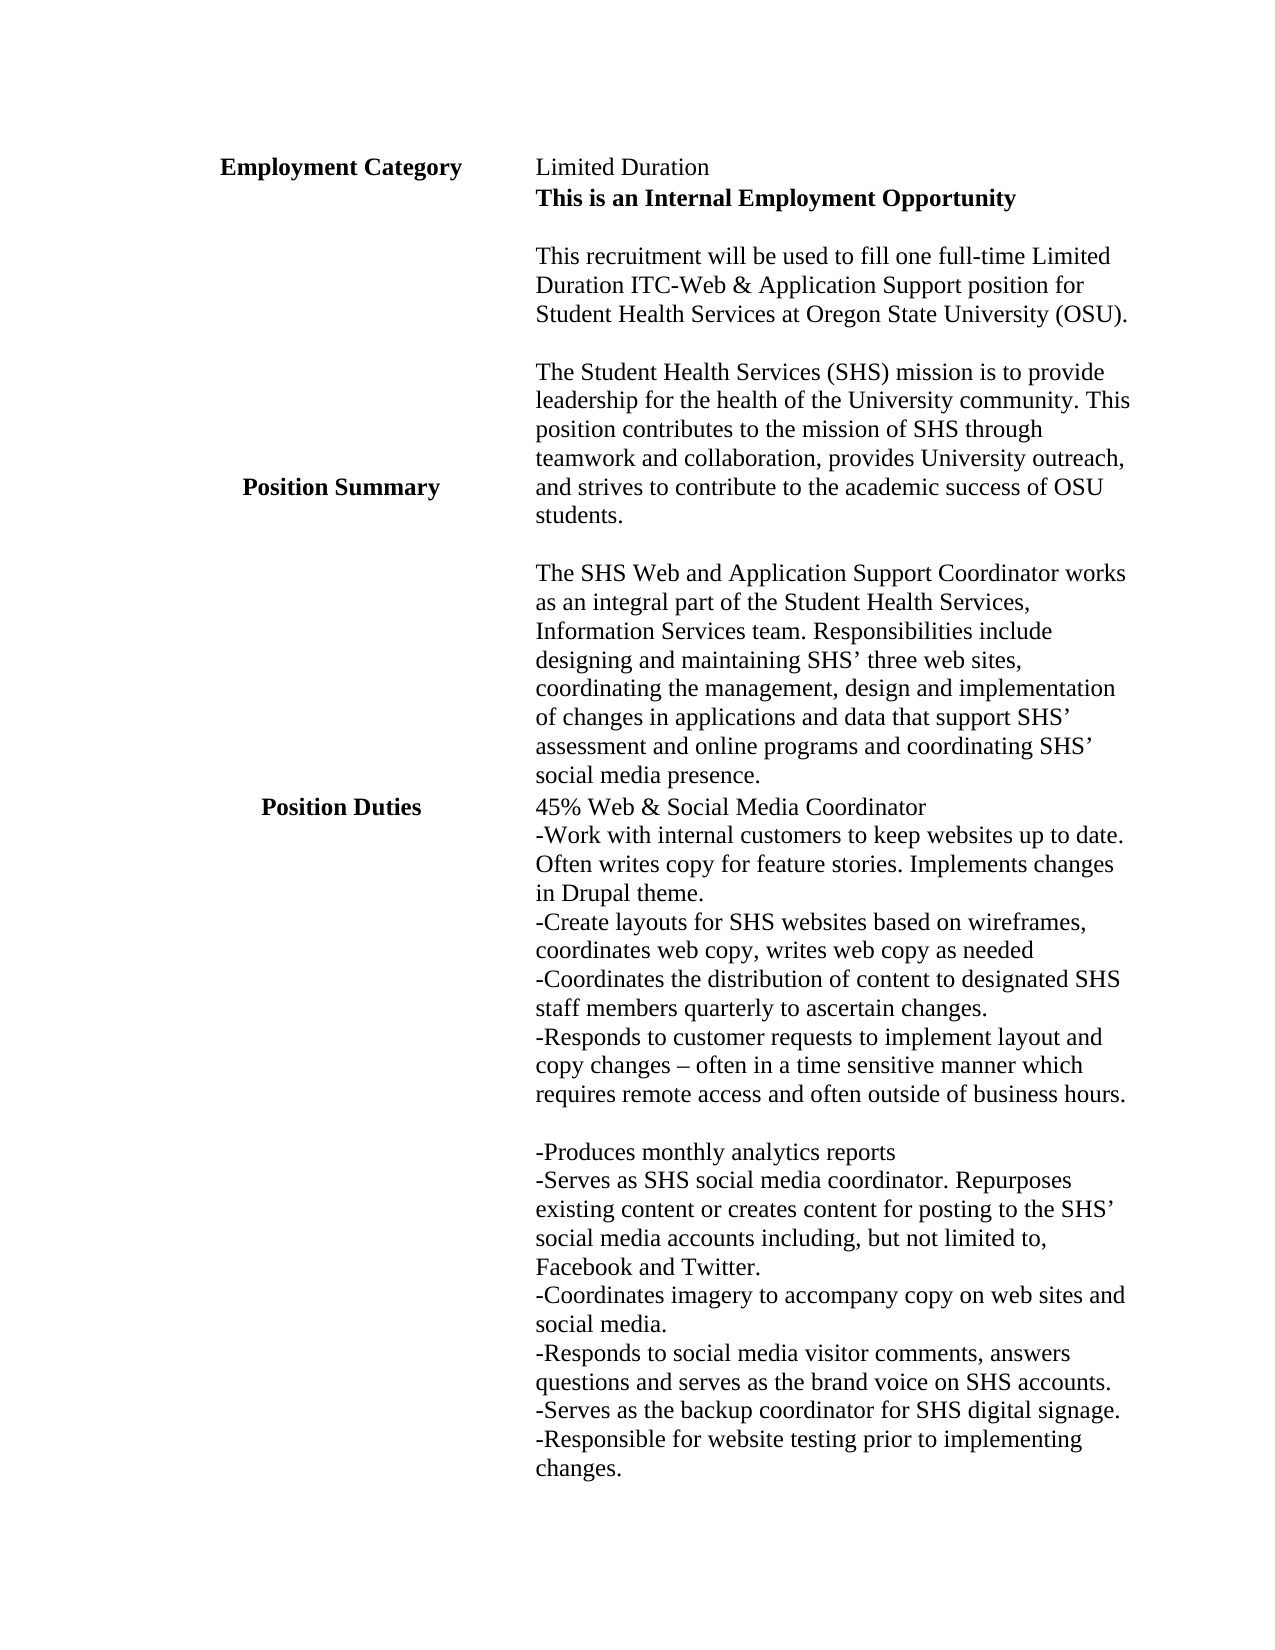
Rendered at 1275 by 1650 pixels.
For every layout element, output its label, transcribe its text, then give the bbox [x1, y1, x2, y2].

table_cell Position Summary [149, 182, 534, 790]
table_cell This is an Internal Employment Opportunity This recruitment will be used to fill one full-time Limited Duration ITC-Web & Application Support position for Student Health Services at Oregon State University (OSU). The Student Health Services (SHS) mission is to provide leadership for the health of the University community. This position contributes to the mission of SHS through teamwork and collaboration, provides University outreach, and strives to contribute to the academic success of OSU students. The SHS Web and Application Support Coordinator works as an integral part of the Student Health Services, Information Services team. Responsibilities include designing and maintaining SHS’ three web sites, coordinating the management, design and implementation of changes in applications and data that support SHS’ assessment and online programs and coordinating SHS’ social media presence. [534, 182, 1133, 790]
table_cell Position Duties [149, 790, 534, 1483]
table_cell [534, 790, 1133, 1483]
table_cell Employment Category [149, 150, 534, 182]
table_cell Limited Duration [534, 150, 1133, 182]
